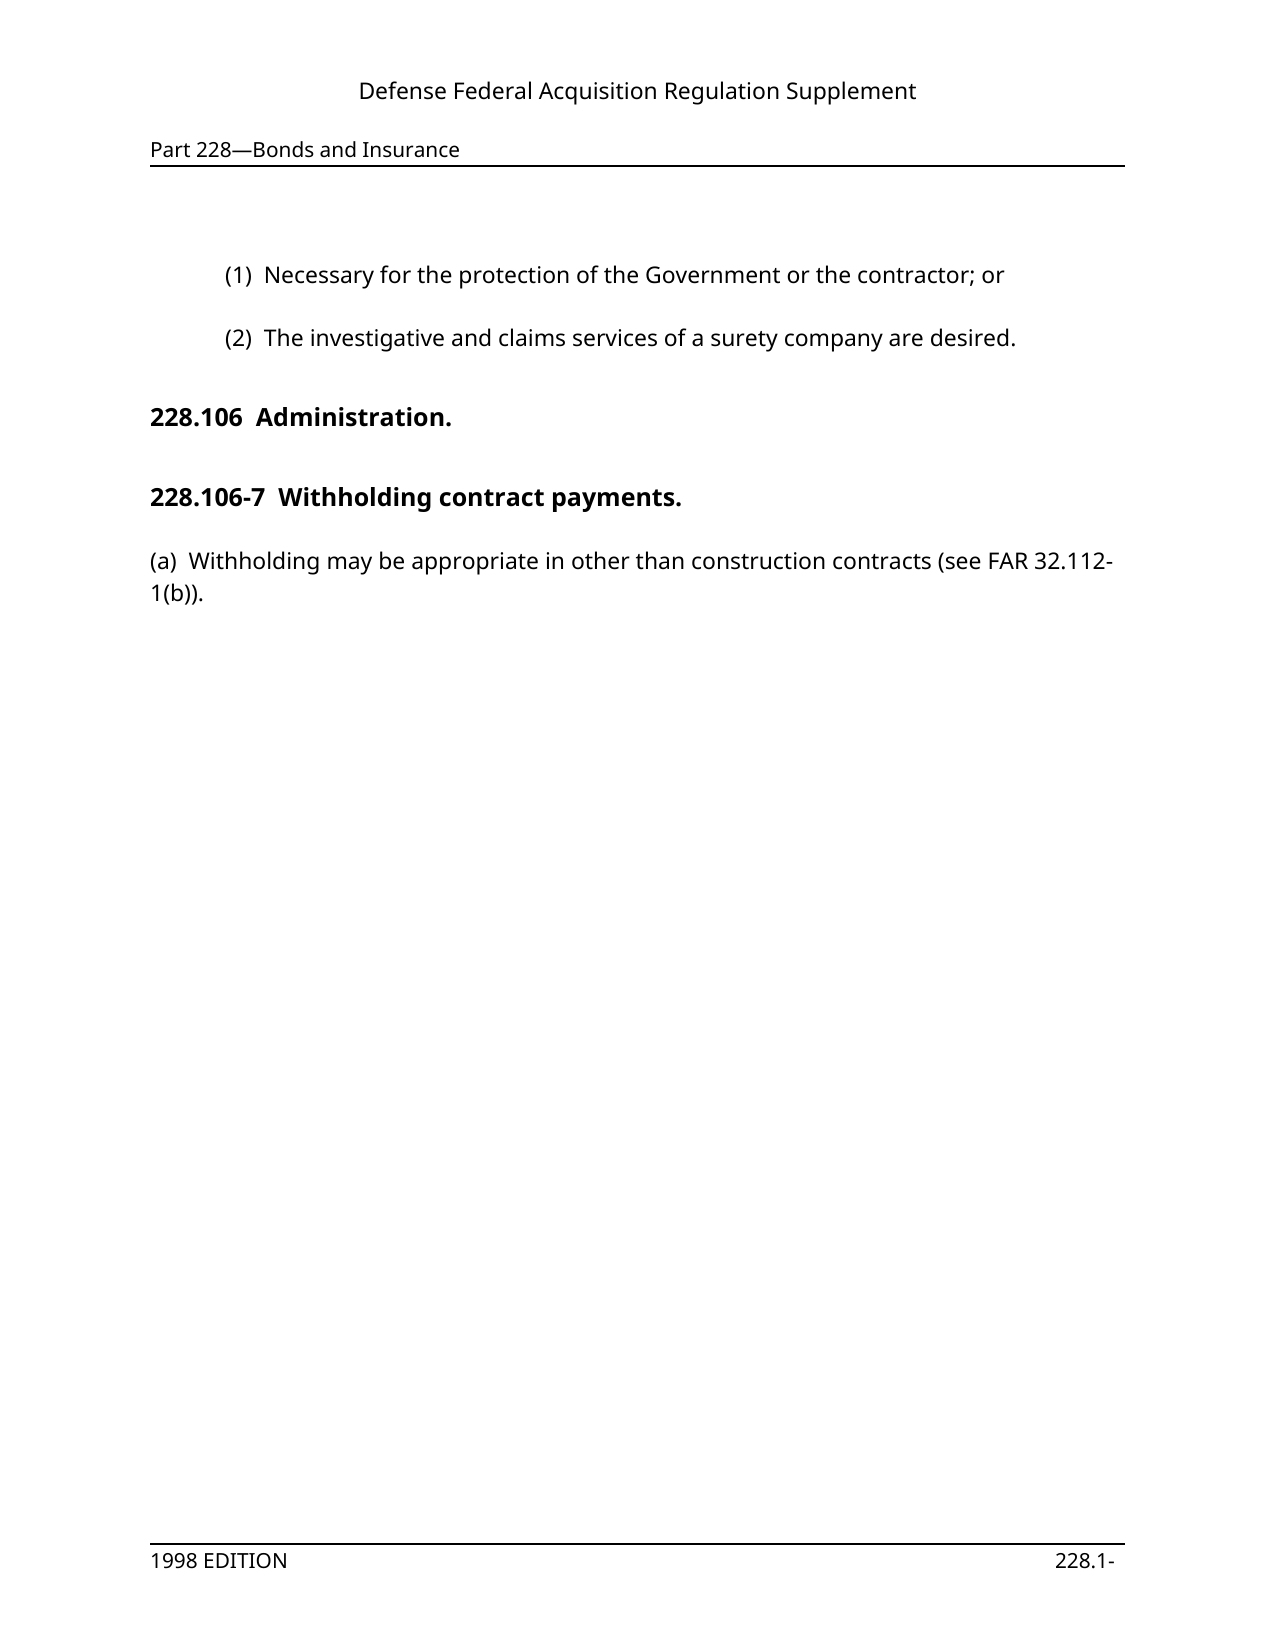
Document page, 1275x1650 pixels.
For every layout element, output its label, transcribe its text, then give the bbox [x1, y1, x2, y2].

list (2) The investigative and claims services of a surety company are desired. [187, 290, 1125, 353]
list (a) Withholding may be appropriate in other than construction contracts (see FAR 32.112-1(b)). [150, 514, 1125, 608]
subtitle 228.106-7 Withholding contract payments. [150, 446, 1125, 514]
list (1) Necessary for the protection of the Government or the contractor; or [187, 228, 1125, 290]
subtitle 228.106 Administration. [150, 365, 1125, 433]
